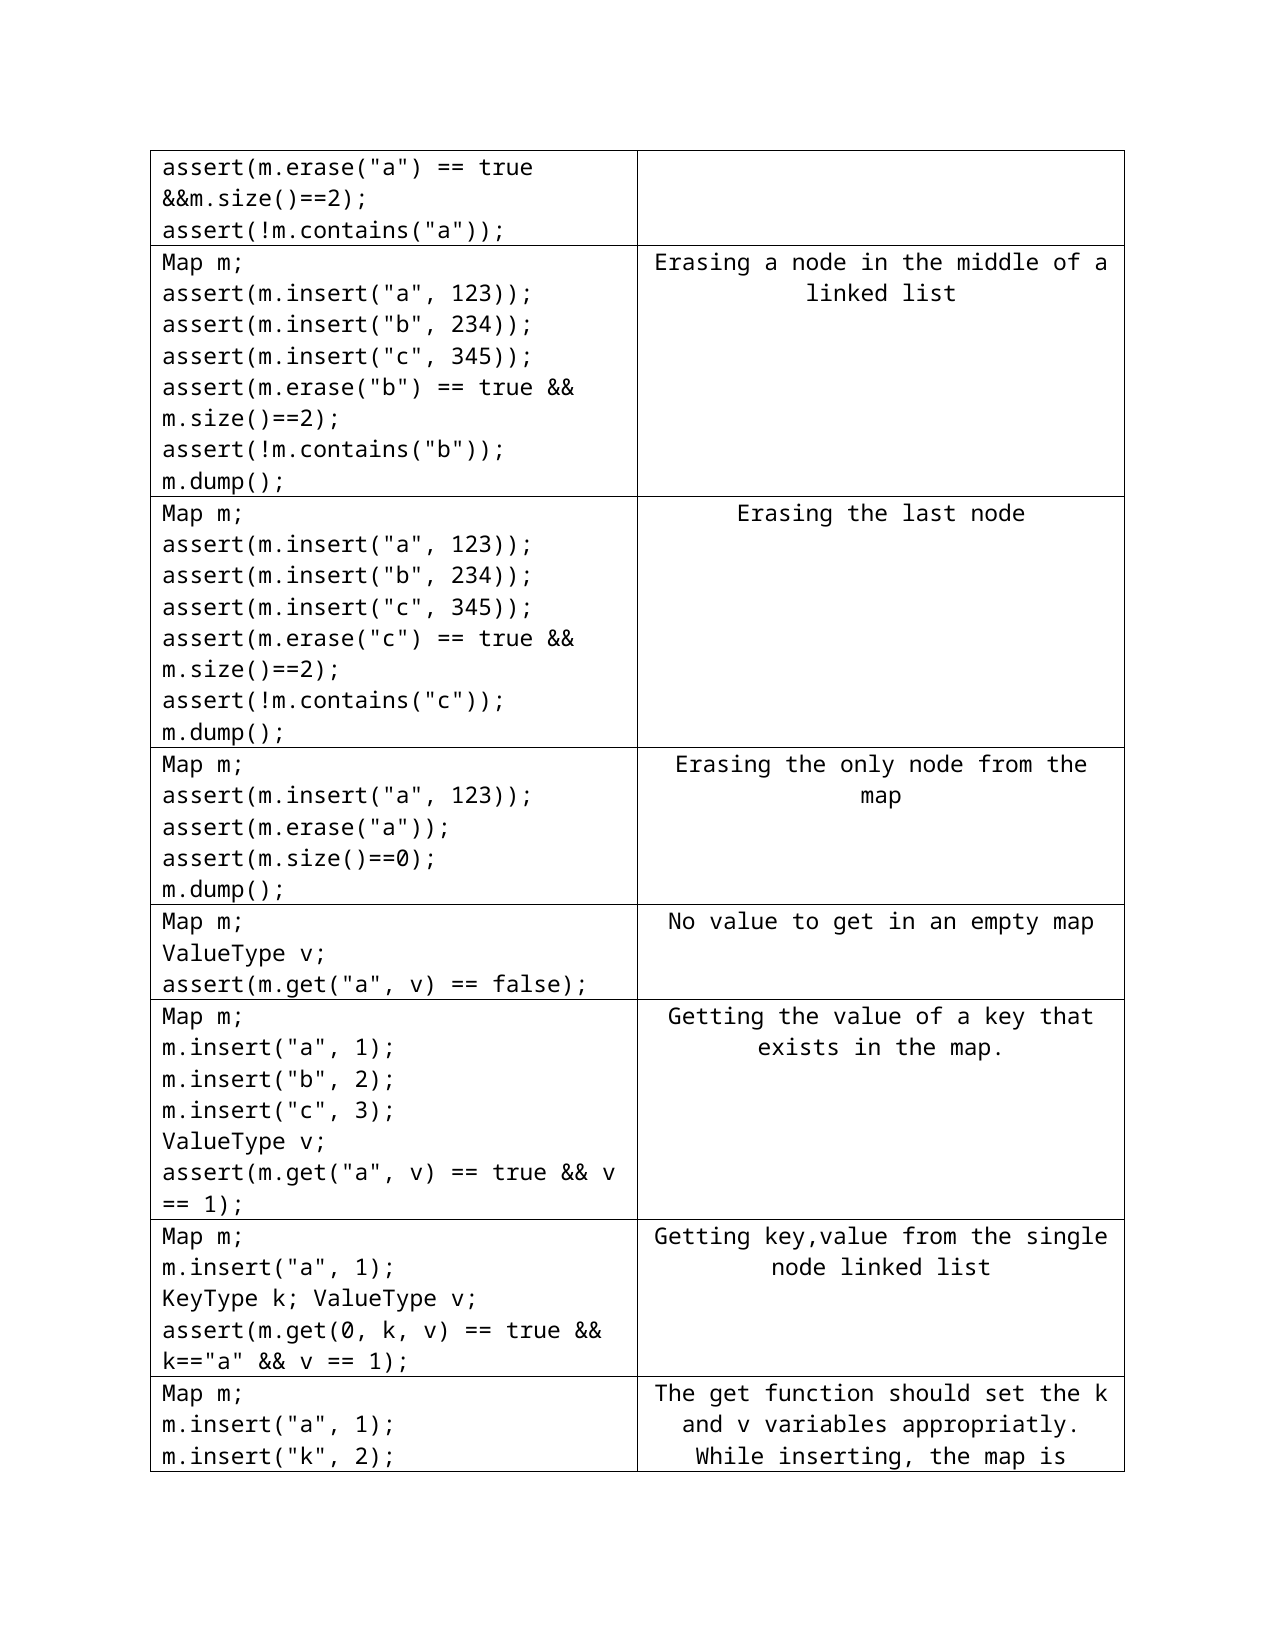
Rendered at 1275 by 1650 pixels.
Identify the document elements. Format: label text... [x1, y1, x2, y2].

table_cell Map m; assert(m.insert("a", 123)); assert(m.insert("b", 234)); assert(m.insert("c", 345)); assert(m.erase("c") == true && m.size()==2); assert(!m.contains("c")); m.dump(); [151, 497, 637, 747]
table_cell Map m; ValueType v; assert(m.get("a", v) == false); [151, 905, 637, 999]
table_cell Map m; assert(m.insert("a", 123)); assert(m.erase("a")); assert(m.size()==0); m.dump(); [151, 748, 637, 904]
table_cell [151, 151, 637, 245]
table_cell Getting the value of a key that exists in the map. [638, 1000, 1124, 1219]
table_cell Erasing the last node [638, 497, 1124, 747]
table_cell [638, 151, 1124, 245]
table_cell Map m; m.insert("a", 1); KeyType k; ValueType v; assert(m.get(0, k, v) == true && k=="a" && v == 1); [151, 1220, 637, 1376]
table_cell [638, 1377, 1124, 1471]
table_cell Erasing a node in the middle of a linked list [638, 246, 1124, 496]
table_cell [151, 1377, 637, 1471]
table_cell Map m; m.insert("a", 1); m.insert("b", 2); m.insert("c", 3); ValueType v; assert(m.get("a", v) == true && v == 1); [151, 1000, 637, 1219]
table_cell Map m; assert(m.insert("a", 123)); assert(m.insert("b", 234)); assert(m.insert("c", 345)); assert(m.erase("b") == true && m.size()==2); assert(!m.contains("b")); m.dump(); [151, 246, 637, 496]
table_cell No value to get in an empty map [638, 905, 1124, 999]
table_cell Getting key,value from the single node linked list [638, 1220, 1124, 1376]
table_cell Erasing the only node from the map [638, 748, 1124, 904]
